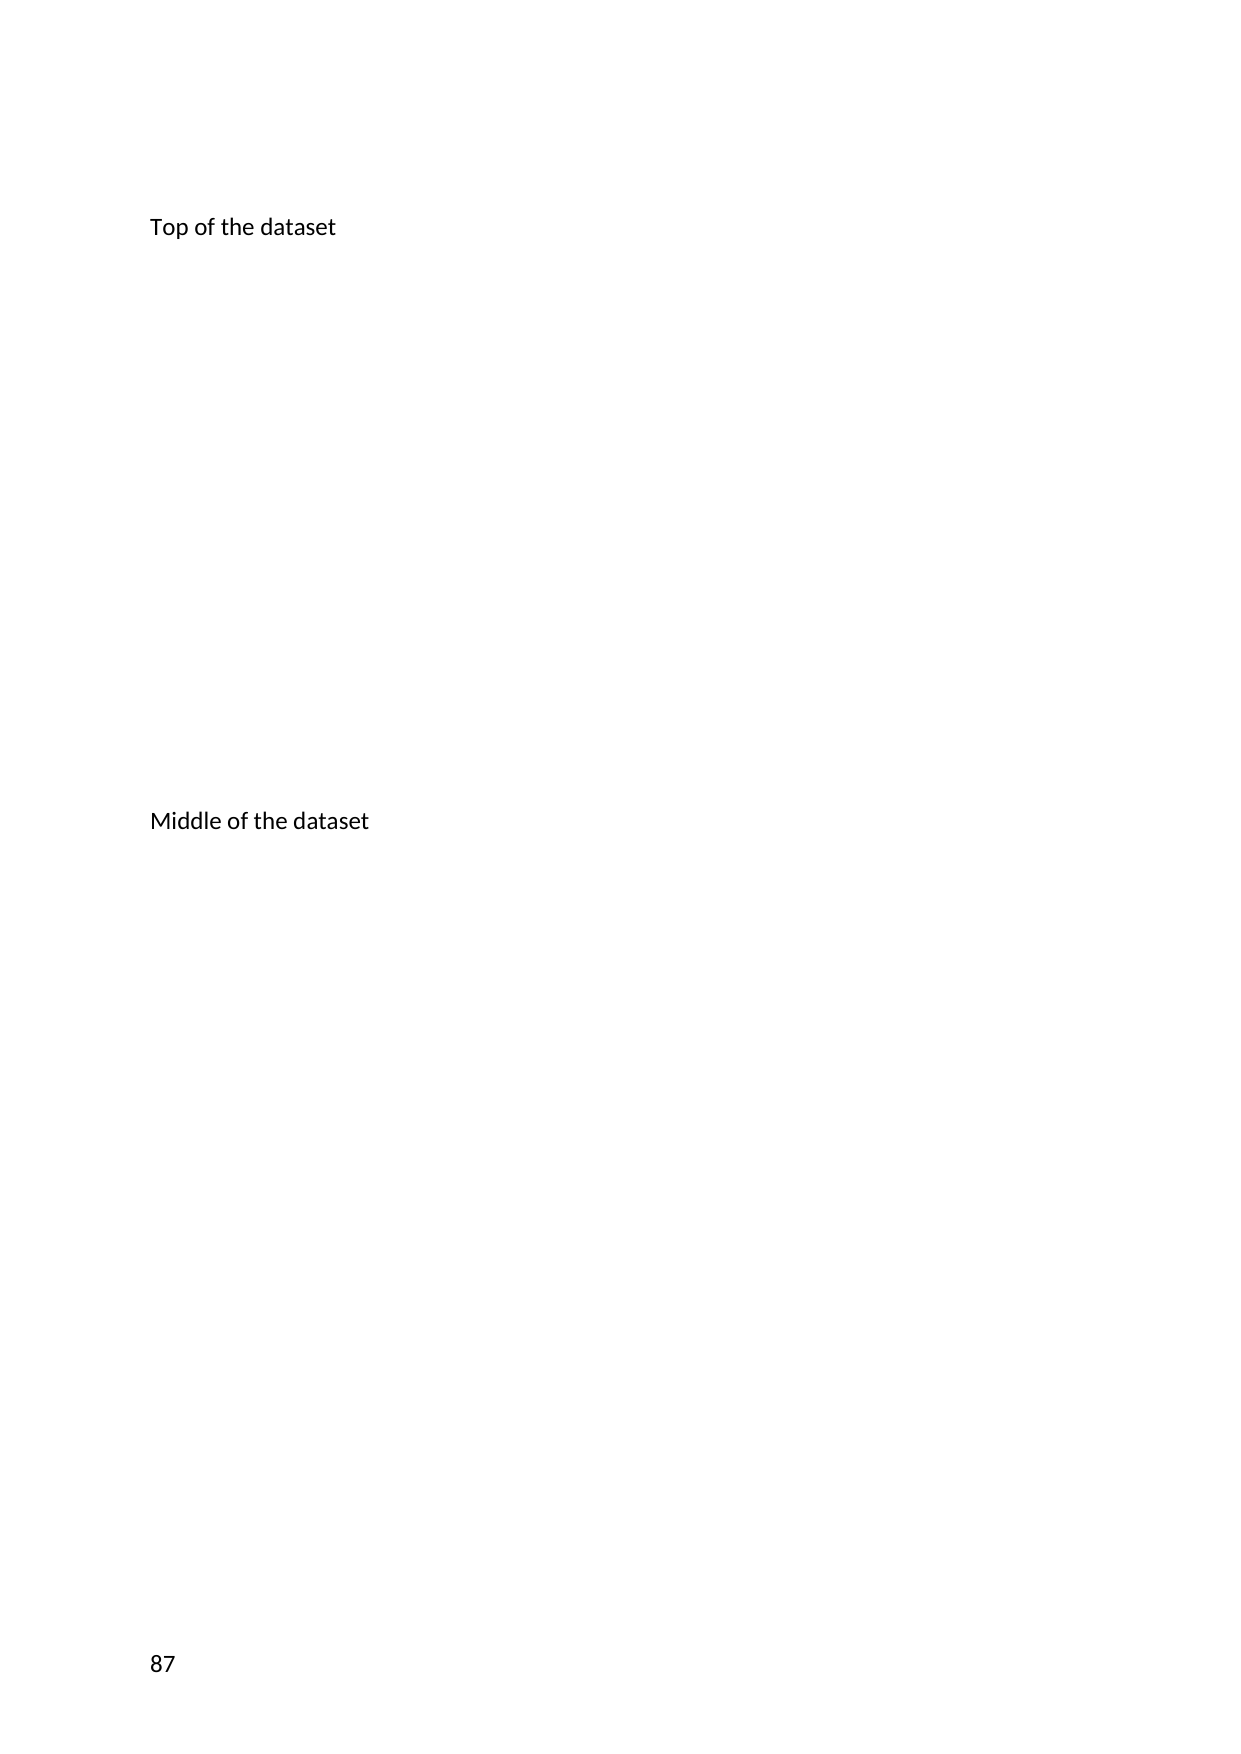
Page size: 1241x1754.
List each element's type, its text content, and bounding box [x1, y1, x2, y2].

text Top of the dataset [150, 211, 1090, 242]
text Middle of the dataset [150, 806, 1090, 836]
